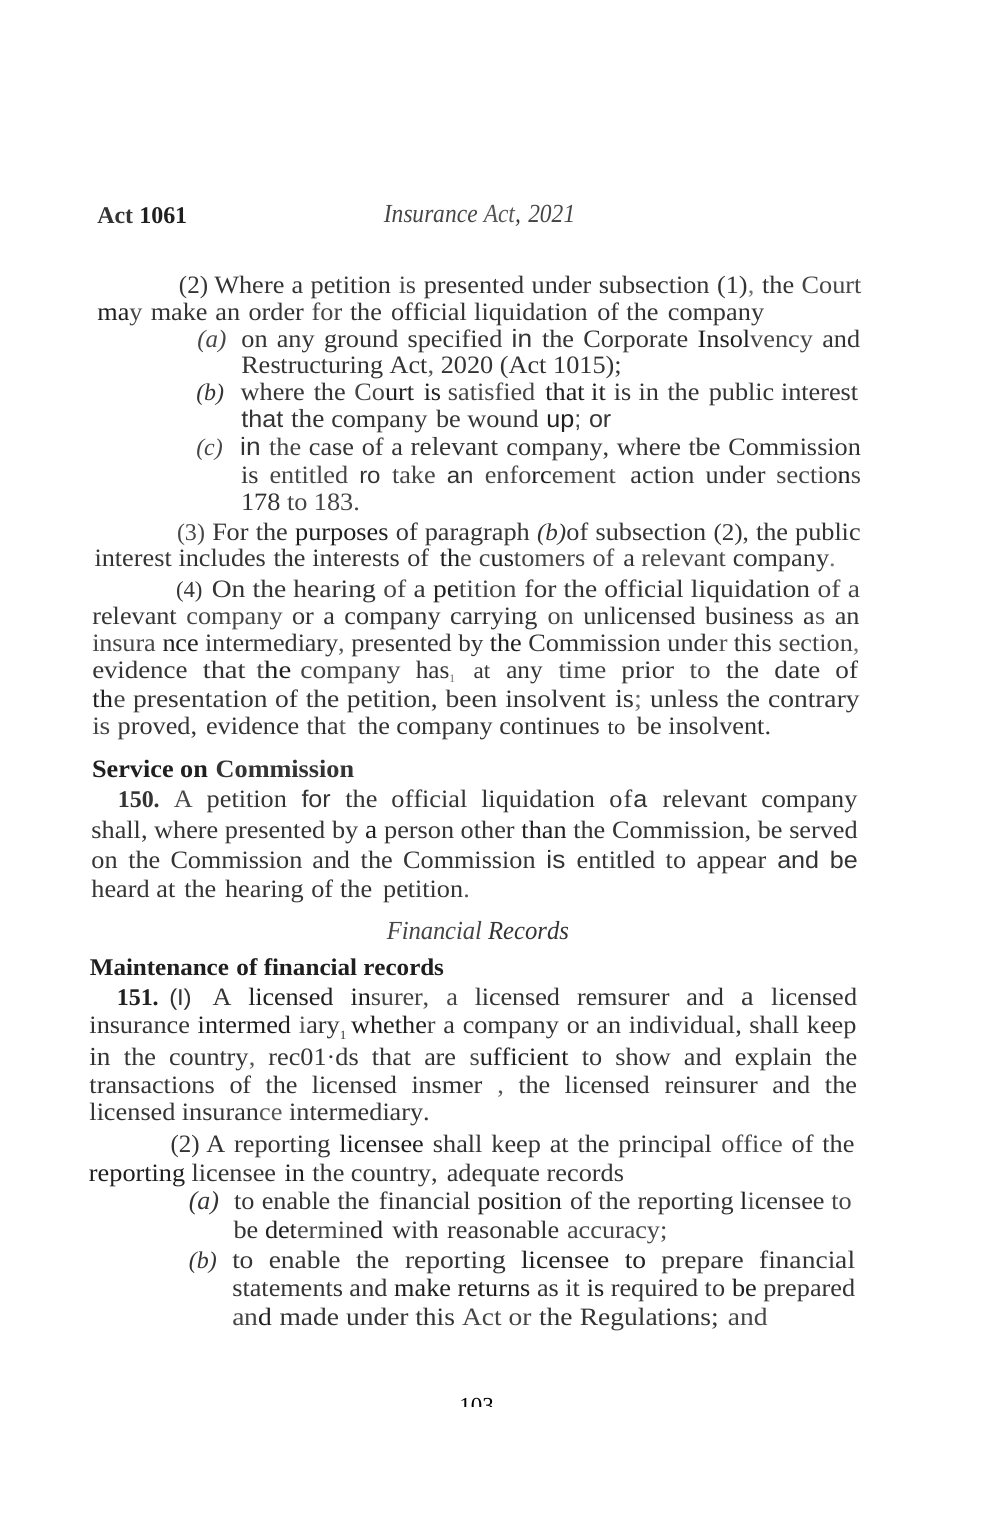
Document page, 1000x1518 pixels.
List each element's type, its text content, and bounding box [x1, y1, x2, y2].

list A petition for the official liquidation ofa relevant company shall, where presented by a person other than the Commission, be served on the Commission and the Commission is entitled to appear and be heard at the hearing of the petition. [91, 784, 858, 903]
list in the case of a relevant company, where tbe Commission is entitled ro take an enforcement action under sections 178 to 183. [196, 433, 861, 516]
text Service on Commission [92, 754, 1000, 783]
text Financial Records [387, 915, 1000, 945]
text that the company be wound up; or [241, 406, 1000, 433]
list on any ground specified in the Corporate Insolvency and Restructuring Act, 2020 (Act 1015); [197, 326, 860, 379]
text Act 1061 Insurance Act, 2021 [97, 198, 1000, 229]
list Where a petition is presented under subsection (1), the Court may make an order for the official liquidation of the company [97, 272, 861, 326]
text be determined with reasonable accuracy; [233, 1216, 1000, 1244]
list to enable the financial position of the reporting licensee to [188, 1187, 1000, 1215]
list to enable the reporting licensee to prepare financial statements and make returns as it is required to be prepared and made under this Act or the Regulations; and [189, 1245, 855, 1331]
list On the hearing of a petition for the official liquidation of a relevant company or a company carrying on unlicensed business as an insura nce intermediary, presented by the Commission under this section, evidence that the company has1 at any time prior to the date of the presentation of the petition, been insolvent is; unless the contrary is proved, evidence that the company continues to be insolvent. [92, 577, 860, 740]
list (I) A licensed insurer, a licensed remsurer and a licensed insurance intermed iary1 whether a company or an individual, shall keep in the country, rec01·ds that are sufficient to show and explain the transactions of the licensed insmer , the licensed reinsurer and the licensed insurance intermediary. [89, 981, 857, 1126]
text Maintenance of financial records [89, 954, 1000, 981]
list where the Court is satisfied that it is in the public interest [196, 379, 1000, 406]
list A reporting licensee shall keep at the principal office of the reporting licensee in the country, adequate records [89, 1129, 854, 1187]
list For the purposes of paragraph (b)of subsection (2), the public interest includes the interests of the customers of a relevant company. [94, 519, 861, 572]
